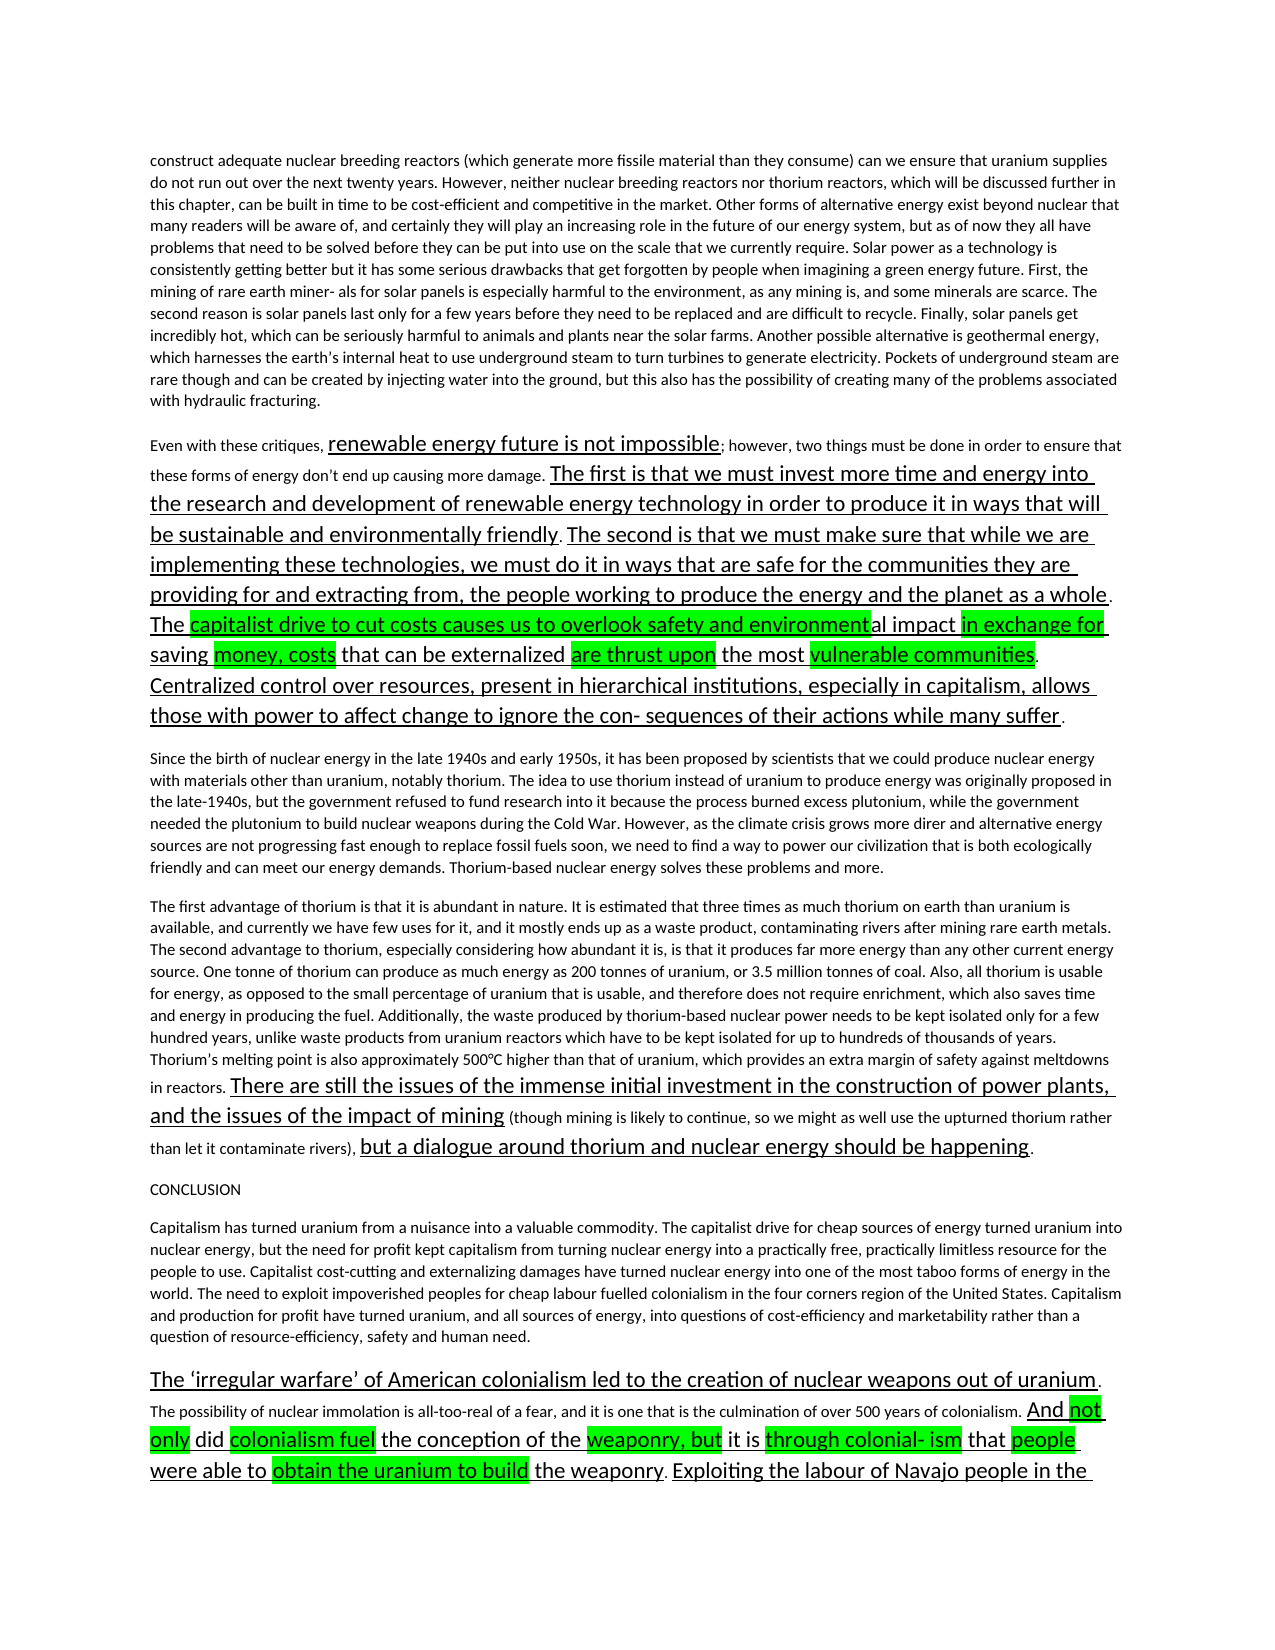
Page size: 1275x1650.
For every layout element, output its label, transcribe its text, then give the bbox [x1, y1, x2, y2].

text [150, 150, 1125, 411]
text Even with these critiques, renewable energy future is not impossible; however, two things must be done in order to ensure that these forms of energy don’t end up causing more damage. The first is that we must invest more time and energy into the research and development of renewable energy technology in order to produce it in ways that will be sustainable and environmentally friendly. The second is that we must make sure that while we are implementing these technologies, we must do it in ways that are safe for the communities they are providing for and extracting from, the people working to produce the energy and the planet as a whole. The capitalist drive to cut costs causes us to overlook safety and environmental impact in exchange for saving money, costs that can be externalized are thrust upon the most vulnerable communities. Centralized control over resources, present in hierarchical institutions, especially in capitalism, allows those with power to affect change to ignore the con- sequences of their actions while many suffer. [150, 429, 1125, 729]
text Since the birth of nuclear energy in the late 1940s and early 1950s, it has been proposed by scientists that we could produce nuclear energy with materials other than uranium, notably thorium. The idea to use thorium instead of uranium to produce energy was originally proposed in the late-1940s, but the government refused to fund research into it because the process burned excess plutonium, while the government needed the plutonium to build nuclear weapons during the Cold War. However, as the climate crisis grows more direr and alternative energy sources are not progressing fast enough to replace fossil fuels soon, we need to find a way to power our civilization that is both ecologically friendly and can meet our energy demands. Thorium-based nuclear energy solves these problems and more. [150, 748, 1125, 878]
text CONCLUSION [150, 1179, 1125, 1199]
text The first advantage of thorium is that it is abundant in nature. It is estimated that three times as much thorium on earth than uranium is available, and currently we have few uses for it, and it mostly ends up as a waste product, contaminating rivers after mining rare earth metals. The second advantage to thorium, especially considering how abundant it is, is that it produces far more energy than any other current energy source. One tonne of thorium can produce as much energy as 200 tonnes of uranium, or 3.5 million tonnes of coal. Also, all thorium is usable for energy, as opposed to the small percentage of uranium that is usable, and therefore does not require enrichment, which also saves time and energy in producing the fuel. Additionally, the waste produced by thorium-based nuclear power needs to be kept isolated only for a few hundred years, unlike waste products from uranium reactors which have to be kept isolated for up to hundreds of thousands of years. Thorium’s melting point is also approximately 500°C higher than that of uranium, which provides an extra margin of safety against meltdowns in reactors. There are still the issues of the immense initial investment in the construction of power plants, and the issues of the impact of mining (though mining is likely to continue, so we might as well use the upturned thorium rather than let it contaminate rivers), but a dialogue around thorium and nuclear energy should be happening. [150, 896, 1125, 1160]
text Capitalism has turned uranium from a nuisance into a valuable commodity. The capitalist drive for cheap sources of energy turned uranium into nuclear energy, but the need for profit kept capitalism from turning nuclear energy into a practically free, practically limitless resource for the people to use. Capitalist cost-cutting and externalizing damages have turned nuclear energy into one of the most taboo forms of energy in the world. The need to exploit impoverished peoples for cheap labour fuelled colonialism in the four corners region of the United States. Capitalism and production for profit have turned uranium, and all sources of energy, into questions of cost-efficiency and marketability rather than a question of resource-efficiency, safety and human need. [150, 1217, 1125, 1347]
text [150, 1365, 1125, 1484]
